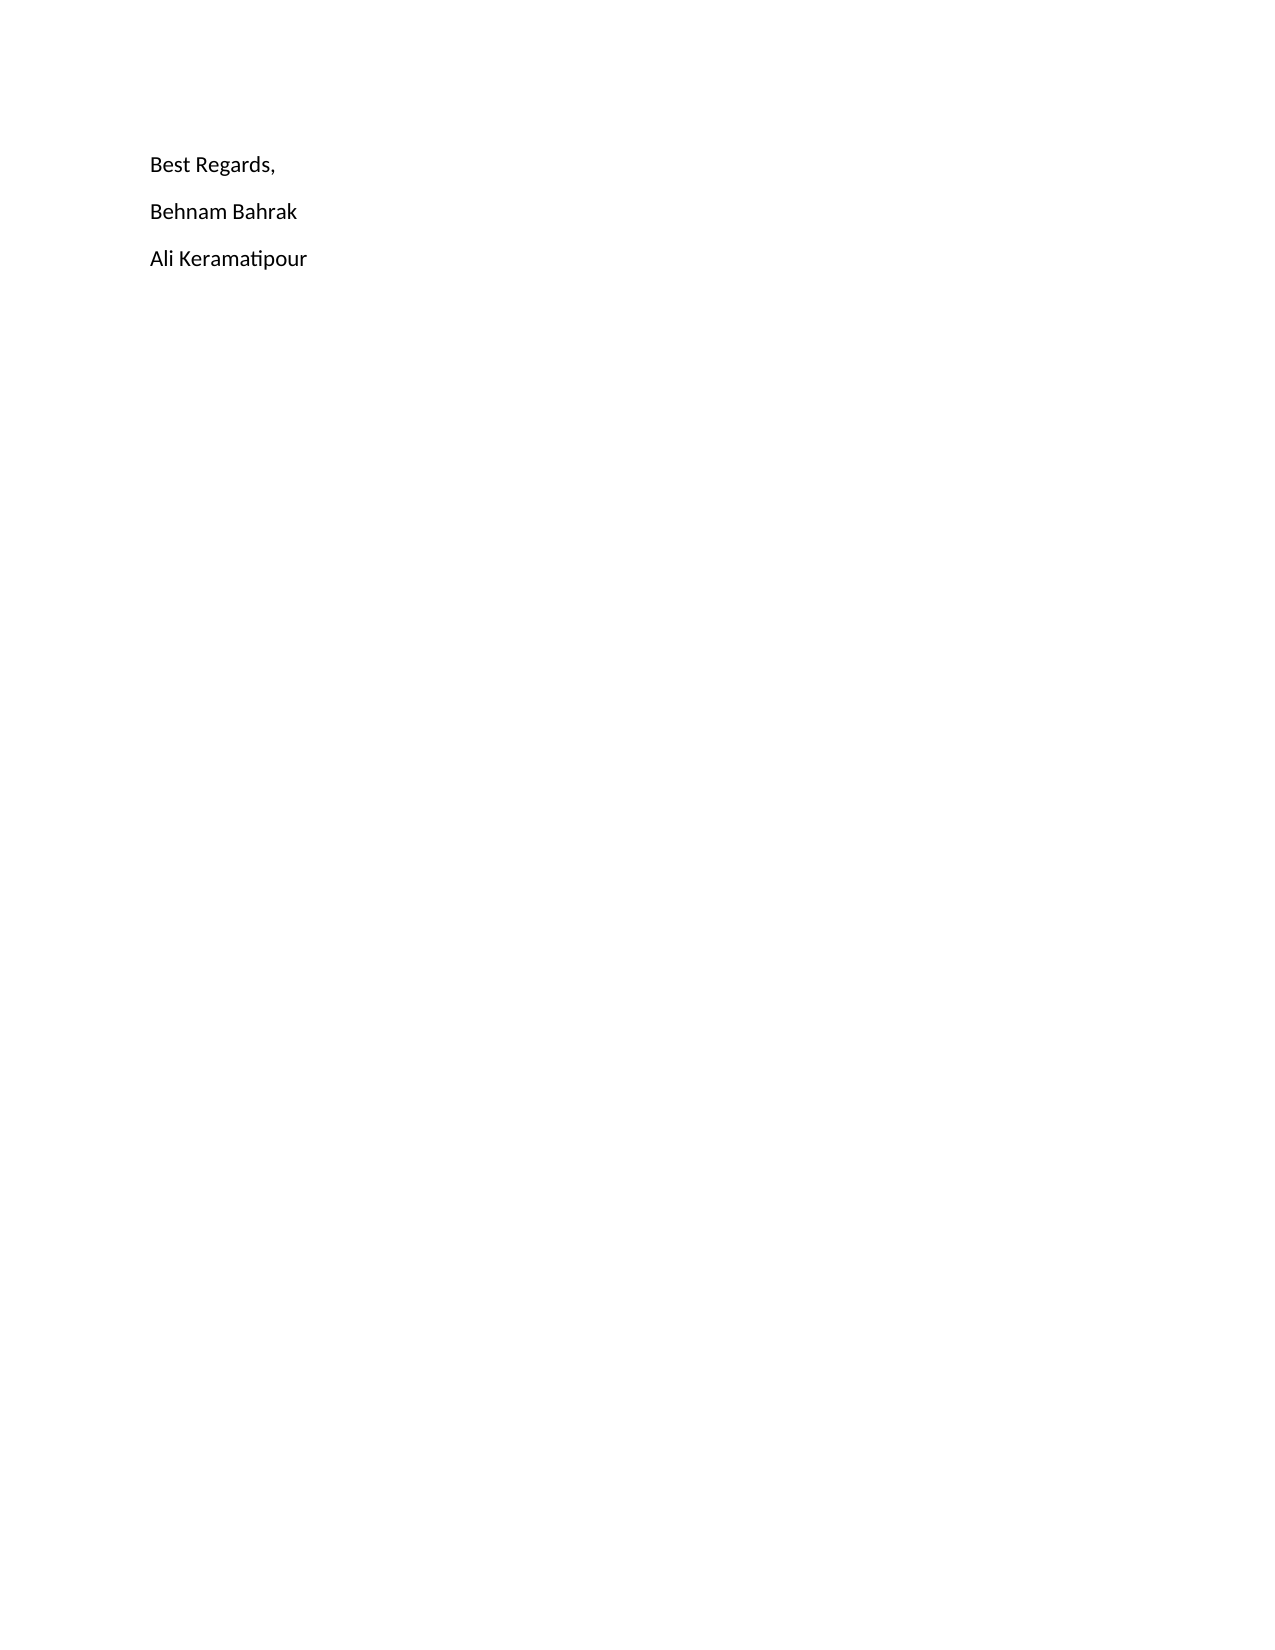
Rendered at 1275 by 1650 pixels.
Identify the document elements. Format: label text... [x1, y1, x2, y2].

text Behnam Bahrak [150, 197, 1125, 225]
text Ali Keramatipour [150, 244, 1125, 272]
text ‌Best Regards, [150, 150, 1125, 178]
